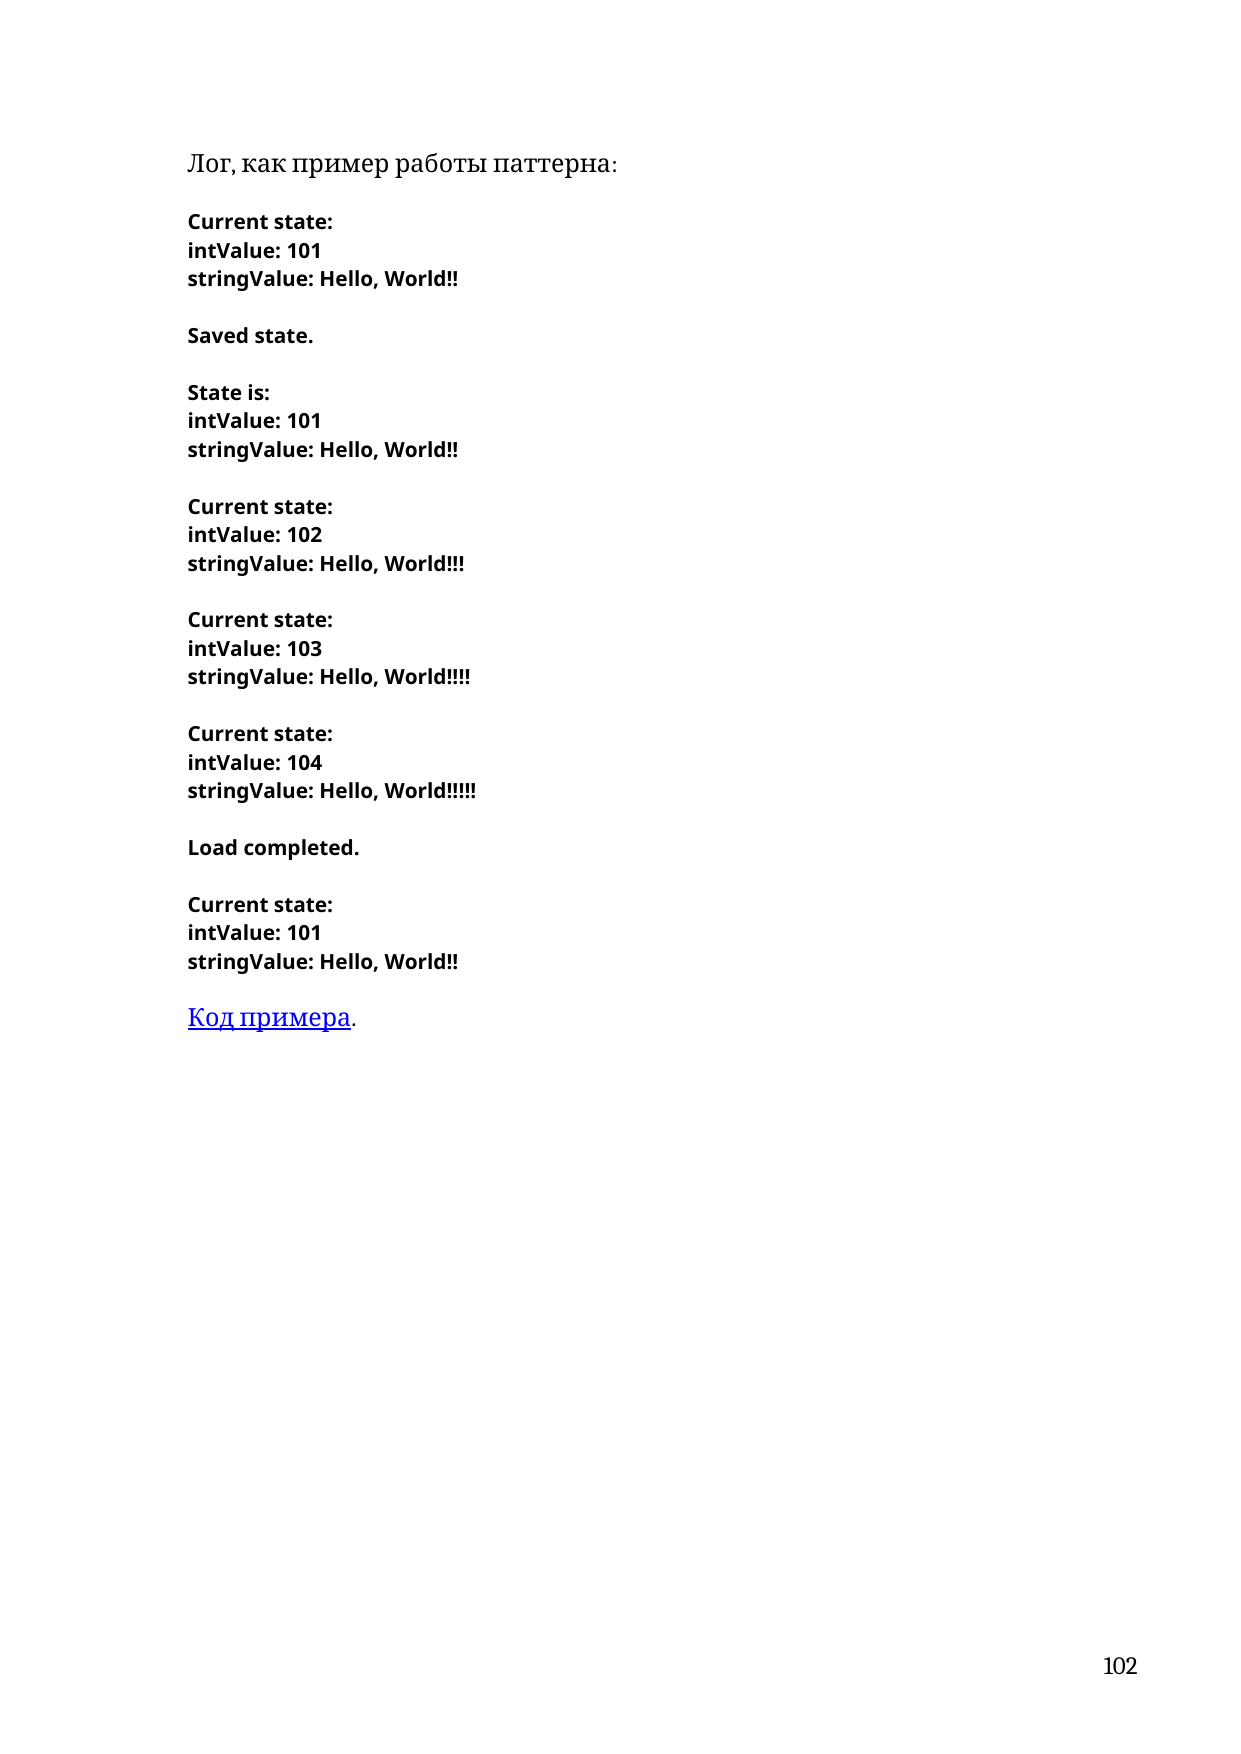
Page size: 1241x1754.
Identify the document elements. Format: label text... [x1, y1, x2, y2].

text intValue: 104 [187, 748, 1138, 776]
text Код примера. [187, 1004, 1138, 1033]
text stringValue: Hello, World!!! [187, 549, 1138, 577]
text stringValue: Hello, World!! [187, 435, 1138, 463]
text stringValue: Hello, World!! [187, 264, 1138, 293]
text intValue: 103 [187, 634, 1138, 662]
text Current state: [187, 606, 1138, 634]
text intValue: 102 [187, 520, 1138, 549]
text Current state: [187, 492, 1138, 520]
text Current state: [187, 719, 1138, 748]
text intValue: 101 [187, 918, 1138, 947]
text Лог, как пример работы паттерна: [187, 150, 1138, 179]
text Current state: [187, 890, 1138, 918]
text Saved state. [187, 321, 1138, 350]
text Current state: [187, 207, 1138, 236]
text stringValue: Hello, World!! [187, 947, 1138, 975]
text stringValue: Hello, World!!!! [187, 662, 1138, 691]
text Load completed. [187, 833, 1138, 862]
text stringValue: Hello, World!!!!! [187, 776, 1138, 805]
text intValue: 101 [187, 407, 1138, 435]
text State is: [187, 378, 1138, 407]
text intValue: 101 [187, 236, 1138, 264]
